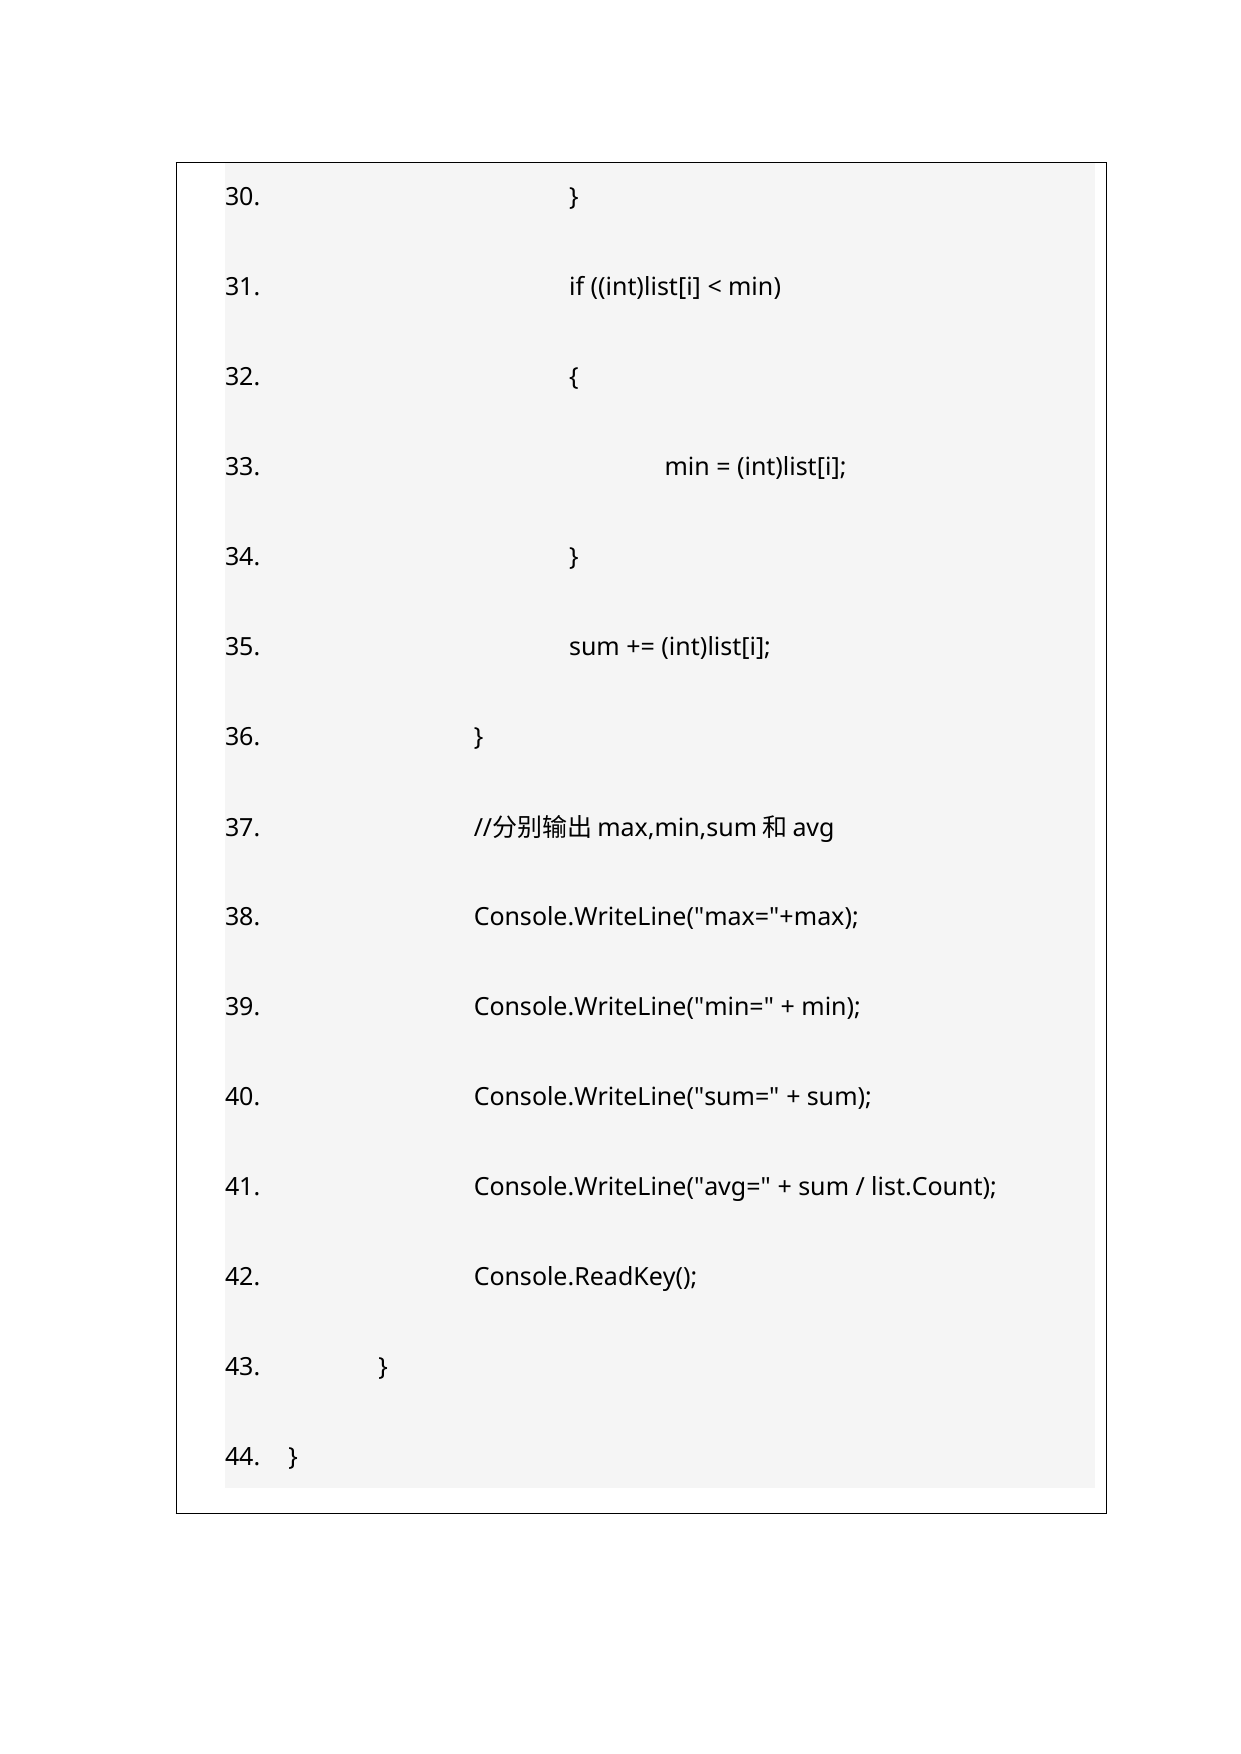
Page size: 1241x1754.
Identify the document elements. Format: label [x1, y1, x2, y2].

table_header [177, 163, 1106, 1513]
